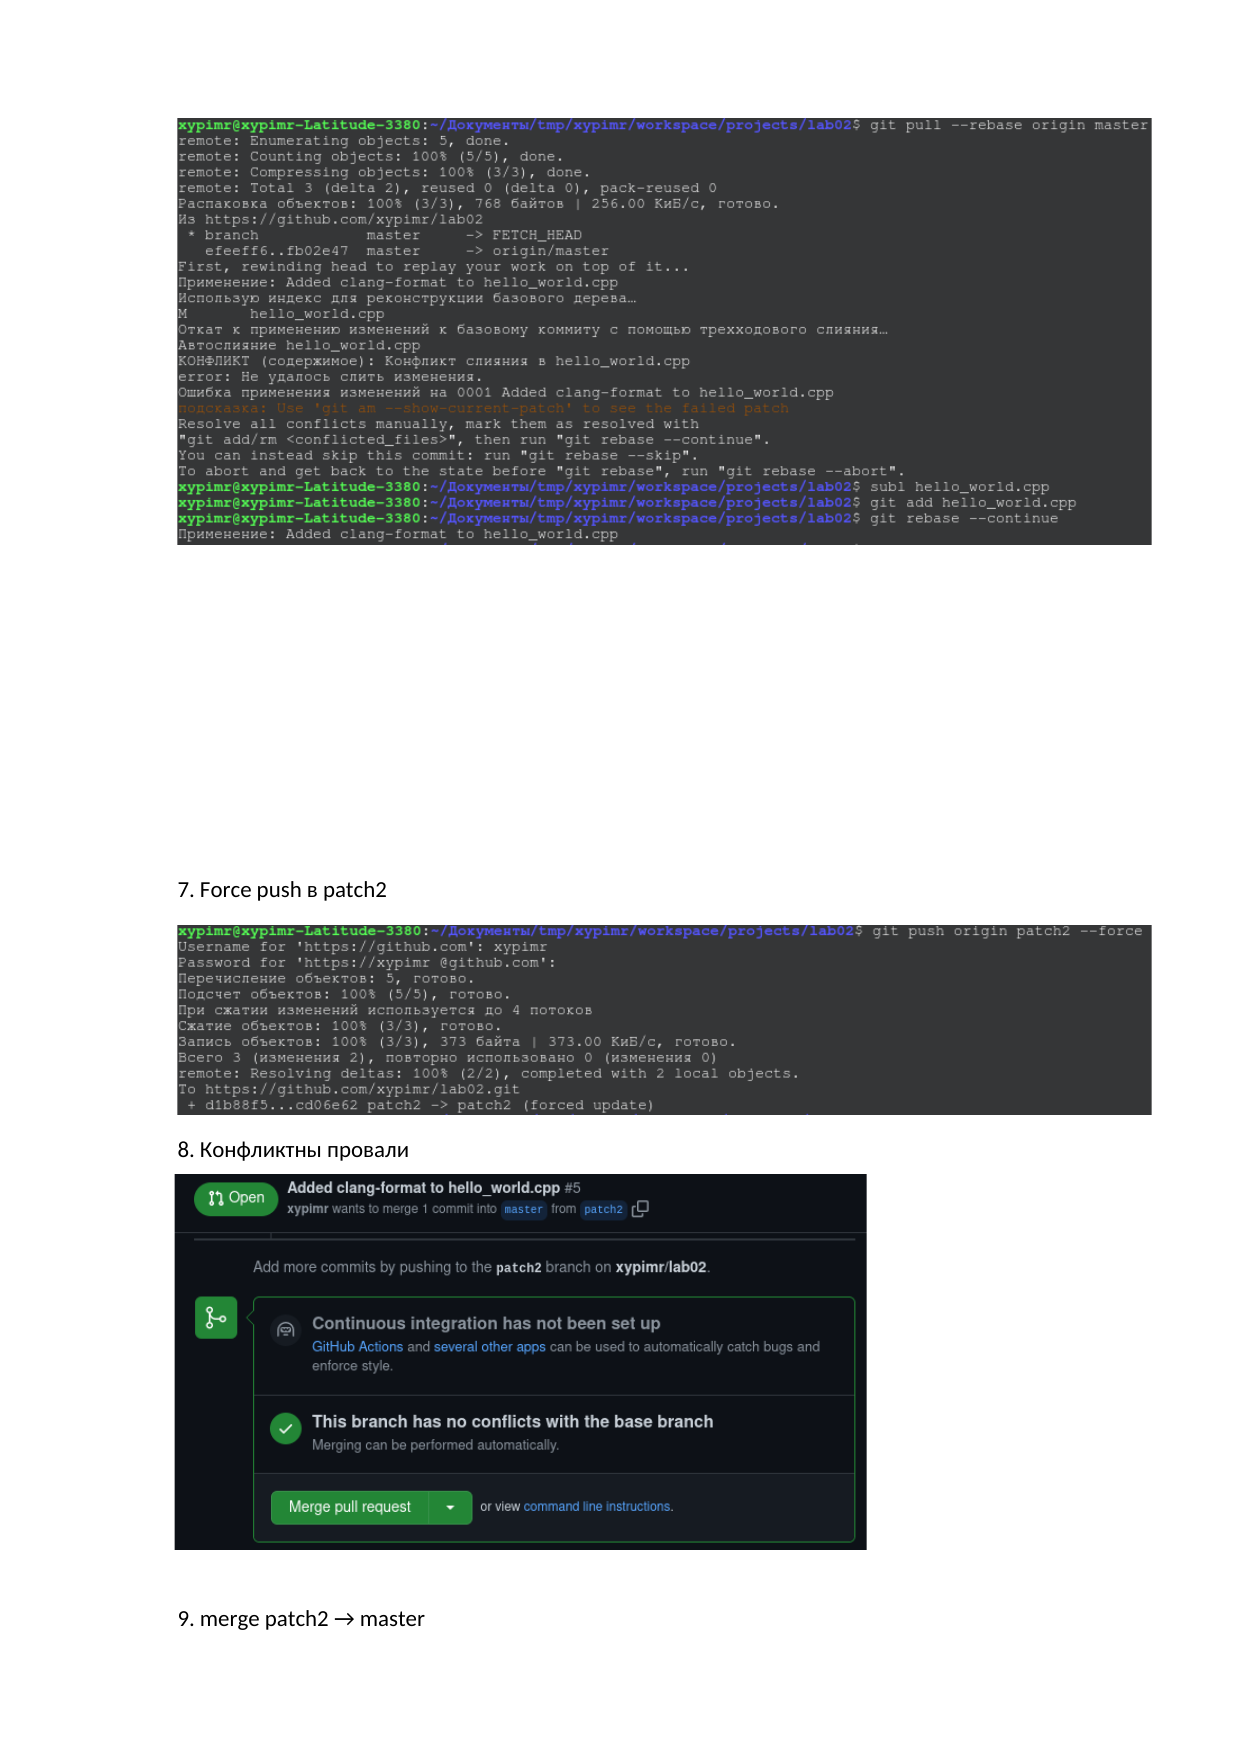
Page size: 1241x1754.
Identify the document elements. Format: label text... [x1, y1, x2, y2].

picture [177, 118, 1152, 545]
text 7. Force push в patch2 [177, 875, 1152, 903]
picture [174, 1174, 867, 1550]
text 9. merge patch2 → master [177, 1604, 1152, 1632]
picture [177, 925, 1152, 1115]
text 8. Конфликтны провали [177, 1115, 1152, 1163]
